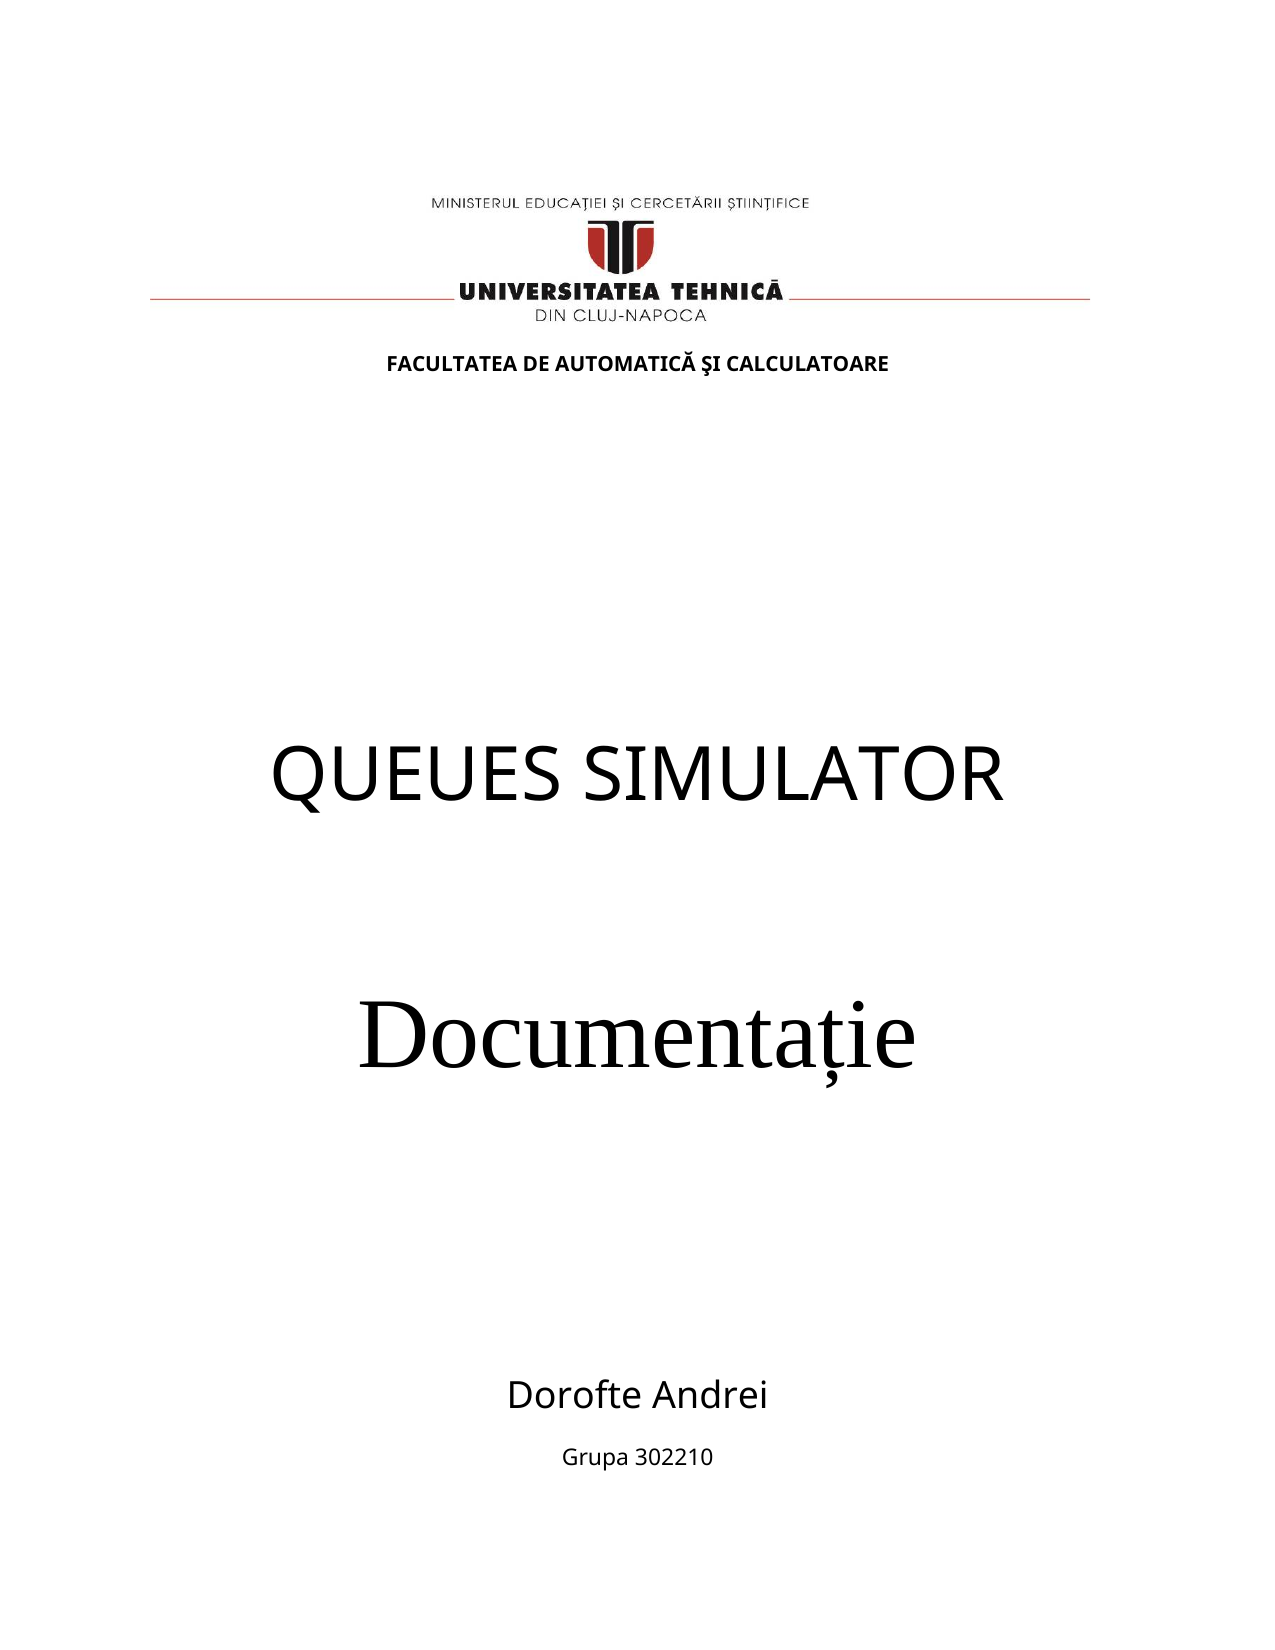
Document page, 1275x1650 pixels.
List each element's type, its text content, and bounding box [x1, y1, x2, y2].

text Dorofte Andrei [150, 1369, 1125, 1420]
text Grupa 302210 [150, 1441, 1125, 1472]
text QUEUES SIMULATOR [150, 720, 1125, 822]
text FACULTATEA DE AUTOMATICĂ ŞI CALCULATOARE [150, 349, 1125, 377]
text Documentație [150, 974, 1125, 1089]
picture [150, 150, 1091, 333]
